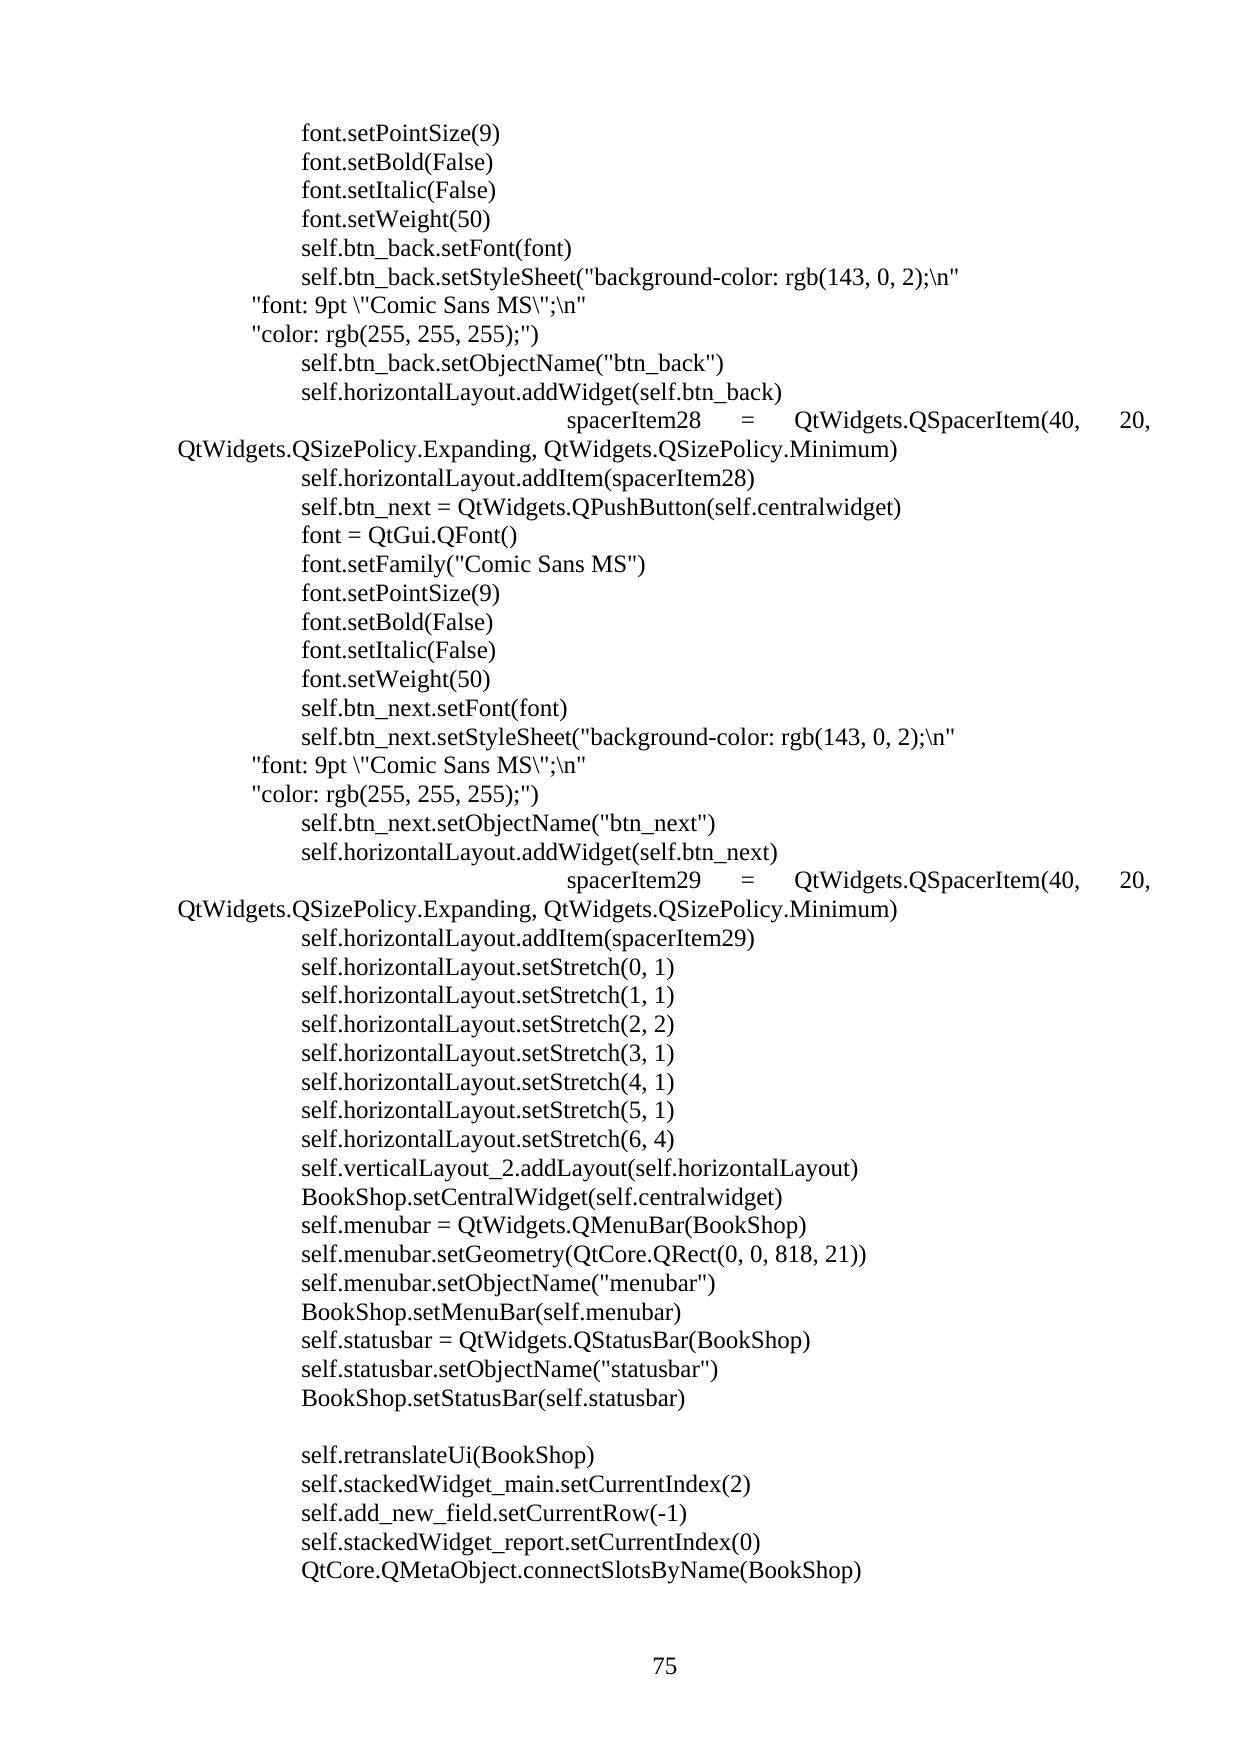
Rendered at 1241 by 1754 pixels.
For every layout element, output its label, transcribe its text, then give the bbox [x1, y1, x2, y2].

text spacerItem29 = QtWidgets.QSpacerItem(40, 20, QtWidgets.QSizePolicy.Expanding, QtWidgets.QSizePolicy.Minimum) [177, 866, 1152, 923]
text self.horizontalLayout.setStretch(0, 1) [177, 952, 1152, 981]
text "font: 9pt \"Comic Sans MS\";\n" [177, 291, 1152, 319]
text self.btn_next = QtWidgets.QPushButton(self.centralwidget) [177, 492, 1152, 521]
text self.horizontalLayout.addItem(spacerItem28) [177, 463, 1152, 492]
text self.menubar.setObjectName("menubar") [177, 1268, 1152, 1297]
text spacerItem28 = QtWidgets.QSpacerItem(40, 20, QtWidgets.QSizePolicy.Expanding, QtWidgets.QSizePolicy.Minimum) [177, 406, 1152, 463]
text self.stackedWidget_report.setCurrentIndex(0) [177, 1527, 1152, 1556]
text self.btn_back.setObjectName("btn_back") [177, 348, 1152, 377]
text self.horizontalLayout.setStretch(6, 4) [177, 1124, 1152, 1153]
text self.horizontalLayout.addWidget(self.btn_back) [177, 377, 1152, 406]
text self.horizontalLayout.setStretch(3, 1) [177, 1038, 1152, 1067]
text BookShop.setStatusBar(self.statusbar) [177, 1383, 1152, 1412]
text self.menubar = QtWidgets.QMenuBar(BookShop) [177, 1211, 1152, 1239]
text font.setPointSize(9) [177, 578, 1152, 607]
text font.setFamily("Comic Sans MS") [177, 549, 1152, 578]
text font = QtGui.QFont() [177, 521, 1152, 549]
text self.horizontalLayout.setStretch(5, 1) [177, 1096, 1152, 1124]
text self.stackedWidget_main.setCurrentIndex(2) [177, 1469, 1152, 1498]
text font.setWeight(50) [177, 664, 1152, 693]
text self.horizontalLayout.setStretch(4, 1) [177, 1067, 1152, 1096]
text self.menubar.setGeometry(QtCore.QRect(0, 0, 818, 21)) [177, 1239, 1152, 1268]
text "color: rgb(255, 255, 255);") [177, 319, 1152, 348]
text "color: rgb(255, 255, 255);") [177, 779, 1152, 808]
text self.btn_back.setFont(font) [177, 233, 1152, 262]
text self.statusbar = QtWidgets.QStatusBar(BookShop) [177, 1326, 1152, 1354]
text self.btn_next.setObjectName("btn_next") [177, 808, 1152, 837]
text self.btn_back.setStyleSheet("background-color: rgb(143, 0, 2);\n" [177, 262, 1152, 291]
text font.setPointSize(9) [177, 118, 1152, 147]
text QtCore.QMetaObject.connectSlotsByName(BookShop) [177, 1556, 1152, 1584]
text self.statusbar.setObjectName("statusbar") [177, 1354, 1152, 1383]
text self.horizontalLayout.addWidget(self.btn_next) [177, 837, 1152, 866]
text self.verticalLayout_2.addLayout(self.horizontalLayout) [177, 1153, 1152, 1182]
text self.add_new_field.setCurrentRow(-1) [177, 1498, 1152, 1527]
text self.retranslateUi(BookShop) [177, 1441, 1152, 1469]
text self.btn_next.setFont(font) [177, 693, 1152, 722]
text font.setItalic(False) [177, 176, 1152, 204]
text self.horizontalLayout.addItem(spacerItem29) [177, 923, 1152, 952]
text font.setItalic(False) [177, 636, 1152, 664]
text self.btn_next.setStyleSheet("background-color: rgb(143, 0, 2);\n" [177, 722, 1152, 751]
text self.horizontalLayout.setStretch(1, 1) [177, 981, 1152, 1009]
text BookShop.setMenuBar(self.menubar) [177, 1297, 1152, 1326]
text font.setBold(False) [177, 147, 1152, 176]
text "font: 9pt \"Comic Sans MS\";\n" [177, 751, 1152, 779]
text font.setWeight(50) [177, 204, 1152, 233]
text self.horizontalLayout.setStretch(2, 2) [177, 1009, 1152, 1038]
text BookShop.setCentralWidget(self.centralwidget) [177, 1182, 1152, 1211]
text font.setBold(False) [177, 607, 1152, 636]
